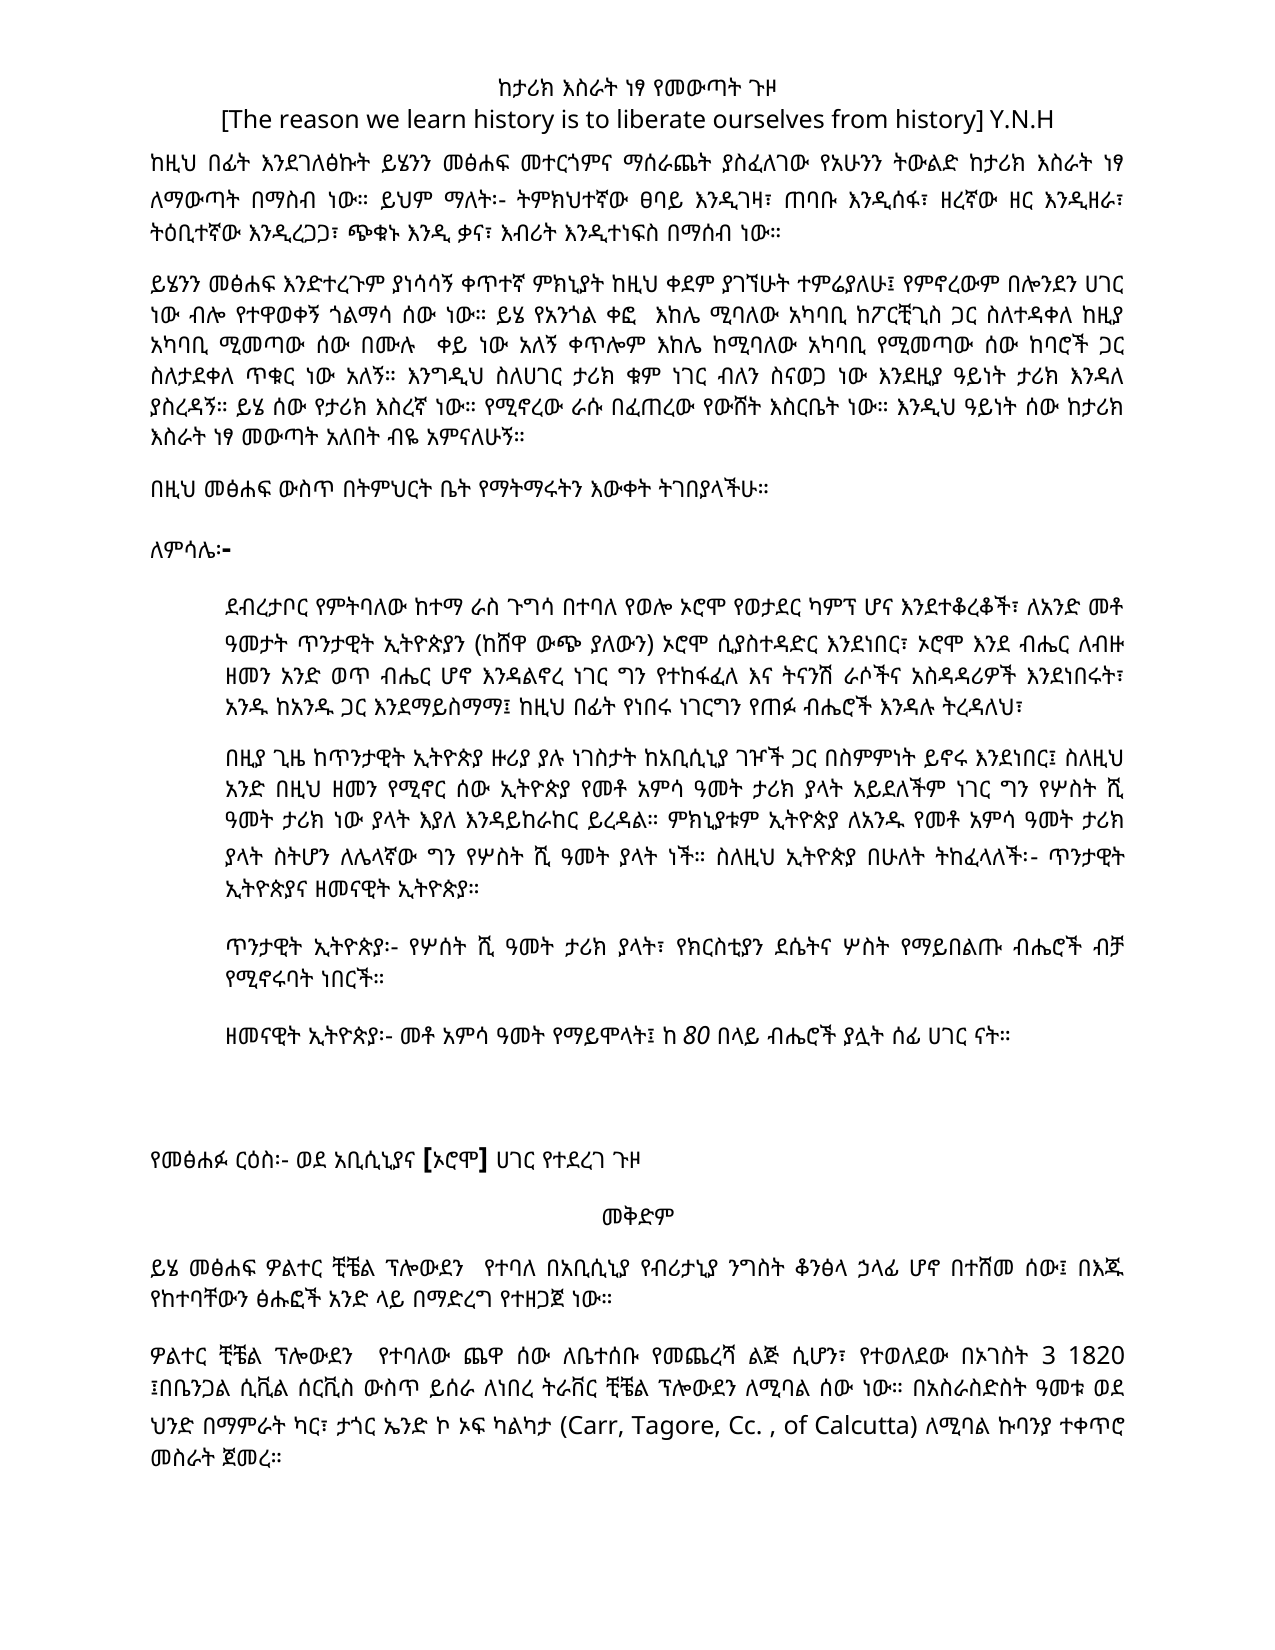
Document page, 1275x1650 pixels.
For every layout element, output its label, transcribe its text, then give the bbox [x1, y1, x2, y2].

text ከዚህ በፊት እንደገለፅኩት ይሄንን መፅሐፍ መተርጎምና ማሰራጨት ያስፈለገው የአሁንን ትውልድ ከታሪክ እስራት ነፃ ለማውጣት በማስብ ነው። ይህም ማለት፡- ትምክህተኛው ፀባይ እንዲገዛ፣ ጠባቡ እንዲሰፋ፣ ዘረኛው ዘር እንዲዘራ፣ ትዕቢተኛው እንዲረጋጋ፣ ጭቁኑ እንዲ ቃና፣ እብሪት እንዲተነፍስ በማሰብ ነው። [150, 150, 1125, 246]
text ዎልተር ቺቼል ፕሎውደን የተባለው ጨዋ ሰው ለቤተሰቡ የመጨረሻ ልጅ ሲሆን፣ የተወለደው በኦገስት 3 1820 ፤በቤንጋል ሲቪል ሰርቪስ ውስጥ ይሰራ ለነበረ ትራቨር ቺቼል ፕሎውደን ለሚባል ሰው ነው። በአስራስድስት ዓመቱ ወደ ህንድ በማምራት ካር፣ ታጎር ኤንድ ኮ ኦፍ ካልካታ (Carr, Tagore, Cc. , of Calcutta) ለሚባል ኩባንያ ተቀጥሮ መስራት ጀመረ። [150, 1338, 1125, 1472]
text ጥንታዊት ኢትዮጵያ፡- የሦሰት ሺ ዓመት ታሪክ ያላት፣ የክርስቲያን ደሴትና ሦስት የማይበልጡ ብሔሮች ብቻ የሚኖሩባት ነበርች። [225, 928, 1125, 993]
text ደብረታቦር የምትባለው ከተማ ራስ ጉግሳ በተባለ የወሎ ኦሮሞ የወታደር ካምፕ ሆና እንደተቆረቆች፣ ለአንድ መቶ ዓመታት ጥንታዊት ኢትዮጵያን (ከሸዋ ውጭ ያለውን) ኦሮሞ ሲያስተዳድር እንደነበር፣ ኦሮሞ እንደ ብሔር ለብዙ ዘመን አንድ ወጥ ብሔር ሆኖ እንዳልኖረ ነገር ግን የተከፋፈለ እና ትናንሽ ራሶችና አስዳዳሪዎች እንደነበሩት፣ አንዱ ከአንዱ ጋር እንደማይስማማ፤ ከዚህ በፊት የነበሩ ነገርግን የጠፉ ብሔሮች እንዳሉ ትረዳለህ፣ [225, 594, 1125, 721]
text ለምሳሌ፡- [150, 527, 1125, 567]
text የመፅሐፉ ርዕስ፡- ወደ አቢሲኒያና [ኦሮሞ] ሀገር የተደረገ ጉዞ [150, 1138, 1125, 1177]
text ዘመናዊት ኢትዮጵያ፡- መቶ አምሳ ዓመት የማይሞላት፤ ከ80 በላይ ብሔሮች ያሏት ሰፊ ሀገር ናት። [225, 1018, 1125, 1052]
text በዚያ ጊዜ ከጥንታዊት ኢትዮጵያ ዙሪያ ያሉ ነገስታት ከአቢሲኒያ ገዦች ጋር በስምምነት ይኖሩ እንደነበር፤ ስለዚህ አንድ በዚህ ዘመን የሚኖር ሰው ኢትዮጵያ የመቶ አምሳ ዓመት ታሪክ ያላት አይደለችም ነገር ግን የሦስት ሺ ዓመት ታሪክ ነው ያላት እያለ እንዳይከራከር ይረዳል። ምክኒያቱም ኢትዮጵያ ለአንዱ የመቶ አምሳ ዓመት ታሪክ ያላት ስትሆን ለሌላኛው ግን የሦስት ሺ ዓመት ያላት ነች። ስለዚህ ኢትዮጵያ በሁለት ትከፈላለች፡- ጥንታዊት ኢትዮጵያና ዘመናዊት ኢትዮጵያ። [225, 746, 1125, 903]
text መቅድም [150, 1204, 1125, 1231]
text ይሄንን መፅሐፍ እንድተረጉም ያነሳሳኝ ቀጥተኛ ምክኒያት ከዚህ ቀደም ያገኘሁት ተምሬያለሁ፤ የምኖረውም በሎንደን ሀገር ነው ብሎ የተዋወቀኝ ጎልማሳ ሰው ነው። ይሄ የአንጎል ቀፎ እከሌ ሚባለው አካባቢ ከፖርቺጊስ ጋር ስለተዳቀለ ከዚያ አካባቢ ሚመጣው ሰው በሙሉ ቀይ ነው አለኝ ቀጥሎም እከሌ ከሚባለው አካባቢ የሚመጣው ሰው ከባሮች ጋር ስለታደቀለ ጥቁር ነው አለኝ። እንግዲህ ስለሀገር ታሪክ ቁም ነገር ብለን ስናወጋ ነው እንደዚያ ዓይነት ታሪክ እንዳለ ያስረዳኝ። ይሄ ሰው የታሪክ እስረኛ ነው። የሚኖረው ራሱ በፈጠረው የውሸት እስርቤት ነው። እንዲህ ዓይነት ሰው ከታሪክ እስራት ነፃ መውጣት አለበት ብዬ አምናለሁኝ። [150, 271, 1125, 451]
text ይሄ መፅሐፍ ዎልተር ቺቼል ፕሎውደን የተባለ በአቢሲኒያ የብሪታኒያ ንግስት ቆንፅላ ኃላፊ ሆኖ በተሸመ ሰው፤ በእጁ የከተባቸውን ፅሑፎች አንድ ላይ በማድረግ የተዘጋጀ ነው። [150, 1256, 1125, 1313]
text በዚህ መፅሐፍ ውስጥ በትምህርት ቤት የማትማሩትን እውቀት ትገበያላችሁ። [150, 476, 1125, 502]
